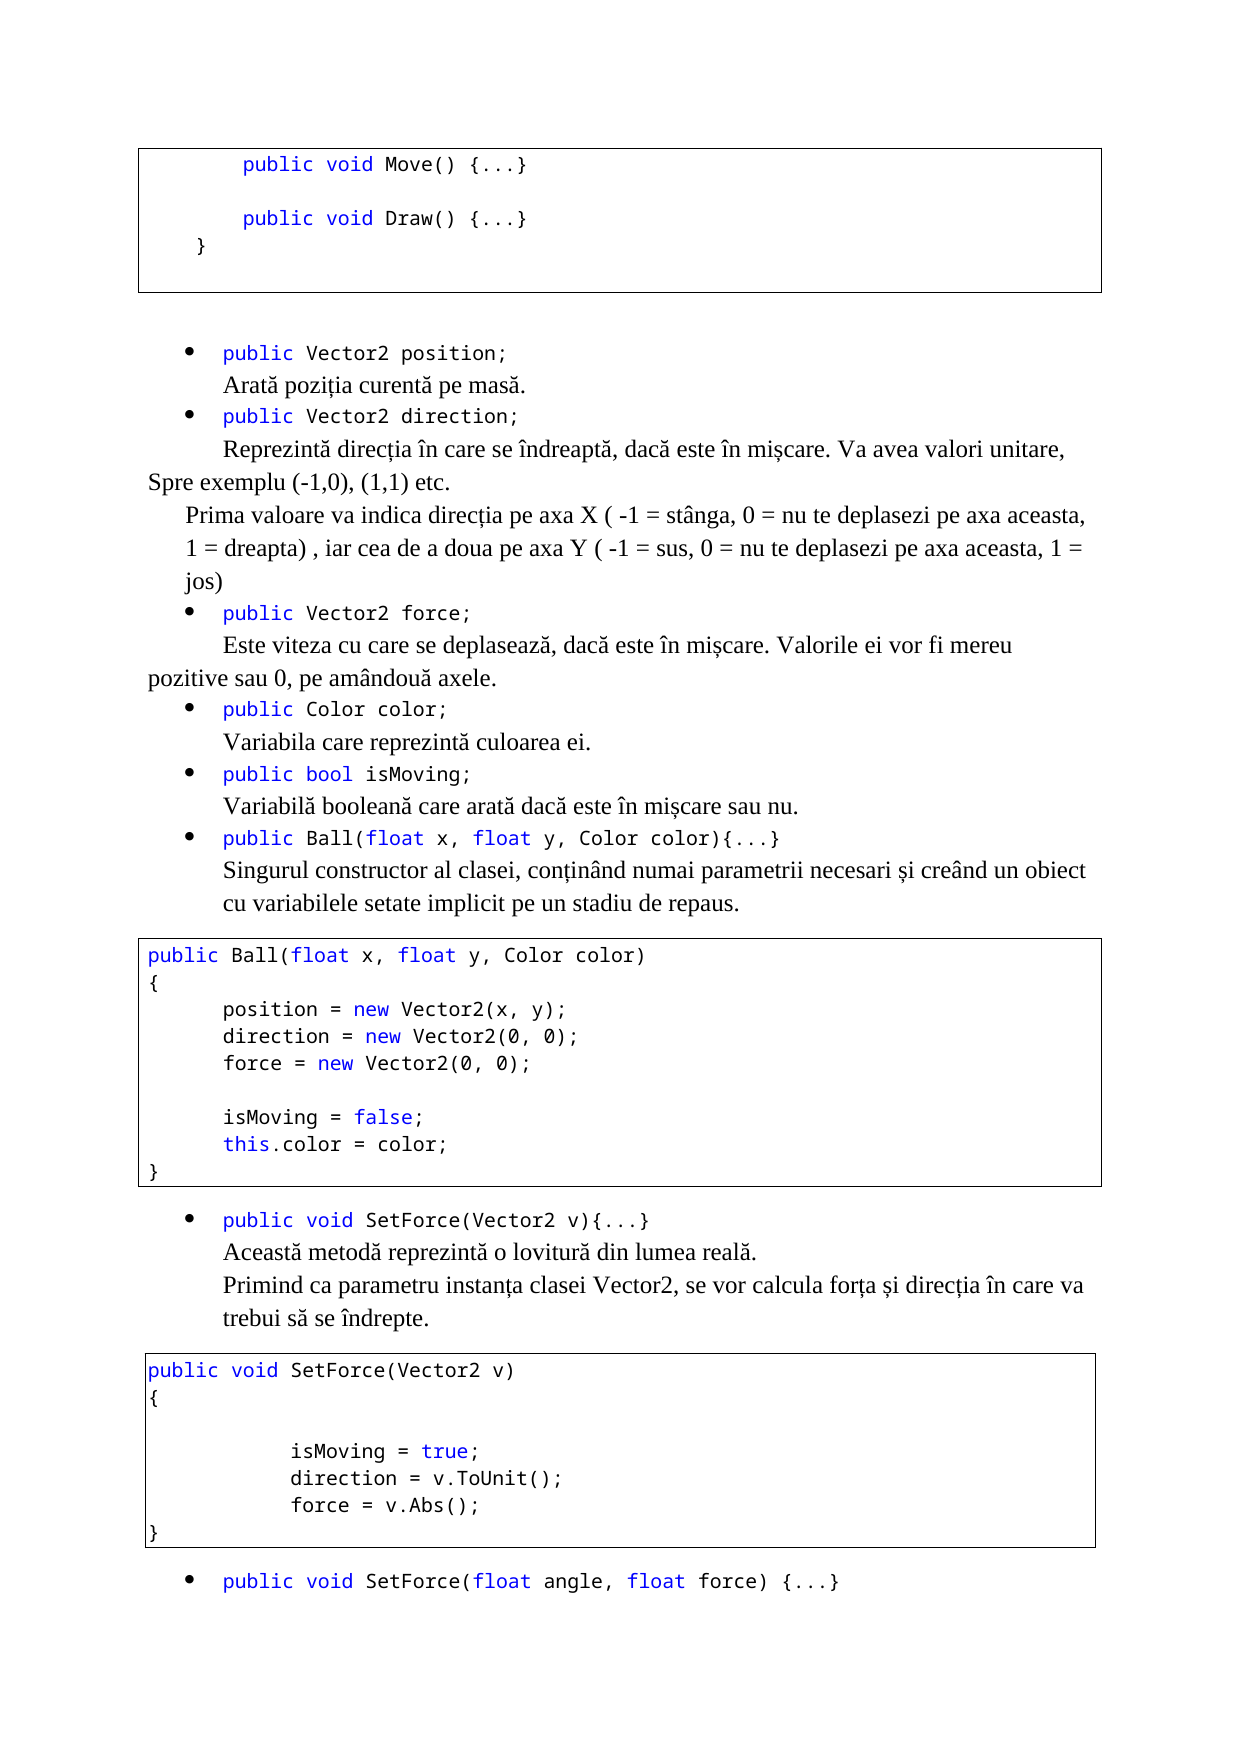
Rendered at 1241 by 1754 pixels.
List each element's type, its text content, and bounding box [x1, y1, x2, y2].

text this.color = color; [148, 1130, 1093, 1154]
text Prima valoare va indica direcția pe axa X ( -1 = stânga, 0 = nu te deplasezi pe axa aceasta, 1 = dreapta) , iar cea de a doua pe axa Y ( -1 = sus, 0 = nu te deplasezi pe axa aceasta, 1 = jos) [185, 500, 1093, 594]
text } [139, 1154, 1101, 1186]
text public void SetForce(Vector2 v) [146, 1354, 1095, 1383]
text } [139, 228, 1101, 292]
text isMoving = true; [148, 1437, 1093, 1464]
text public void Draw() {...} [148, 205, 1093, 228]
text Reprezintă direcția în care se îndreaptă, dacă este în mișcare. Va avea valori unitare, Spre exemplu (-1,0), (1,1) etc. [148, 434, 1093, 495]
text direction = v.ToUnit(); [148, 1464, 1093, 1491]
text Arată poziția curentă pe masă. [148, 370, 1093, 398]
text public Ball(float x, float y, Color color) [139, 939, 1101, 968]
text } [146, 1515, 1095, 1547]
list public Color color; Variabila care reprezintă culoarea ei. [185, 696, 1093, 756]
text { [148, 968, 1093, 995]
list public Vector2 position; [185, 339, 1093, 366]
list public void SetForce(Vector2 v){...} Această metodă reprezintă o lovitură din lumea reală. Primind ca parametru instanța clasei Vector2, se vor calcula forța și direcția în care va trebui să se îndrepte. [185, 1206, 1093, 1332]
text force = new Vector2(0, 0); [148, 1049, 1093, 1076]
text direction = new Vector2(0, 0); [148, 1022, 1093, 1049]
text isMoving = false; [148, 1103, 1093, 1130]
list public Vector2 force; [185, 599, 1093, 626]
text position = new Vector2(x, y); [148, 995, 1093, 1022]
list public bool isMoving; Variabilă booleană care arată dacă este în mișcare sau nu. [185, 760, 1093, 820]
text { [148, 1383, 1093, 1410]
list public Vector2 direction; [185, 403, 1093, 430]
list public Ball(float x, float y, Color color){...} Singurul constructor al clasei, conținând numai parametrii necesari și creând un obiect cu variabilele setate implicit pe un stadiu de repaus. [185, 824, 1093, 917]
list public void SetForce(float angle, float force) {...} [185, 1567, 1093, 1594]
text force = v.Abs(); [148, 1491, 1093, 1515]
text public void Move() {...} [139, 149, 1101, 178]
text Este viteza cu care se deplasează, dacă este în mișcare. Valorile ei vor fi mereu pozitive sau 0, pe amândouă axele. [148, 630, 1093, 691]
